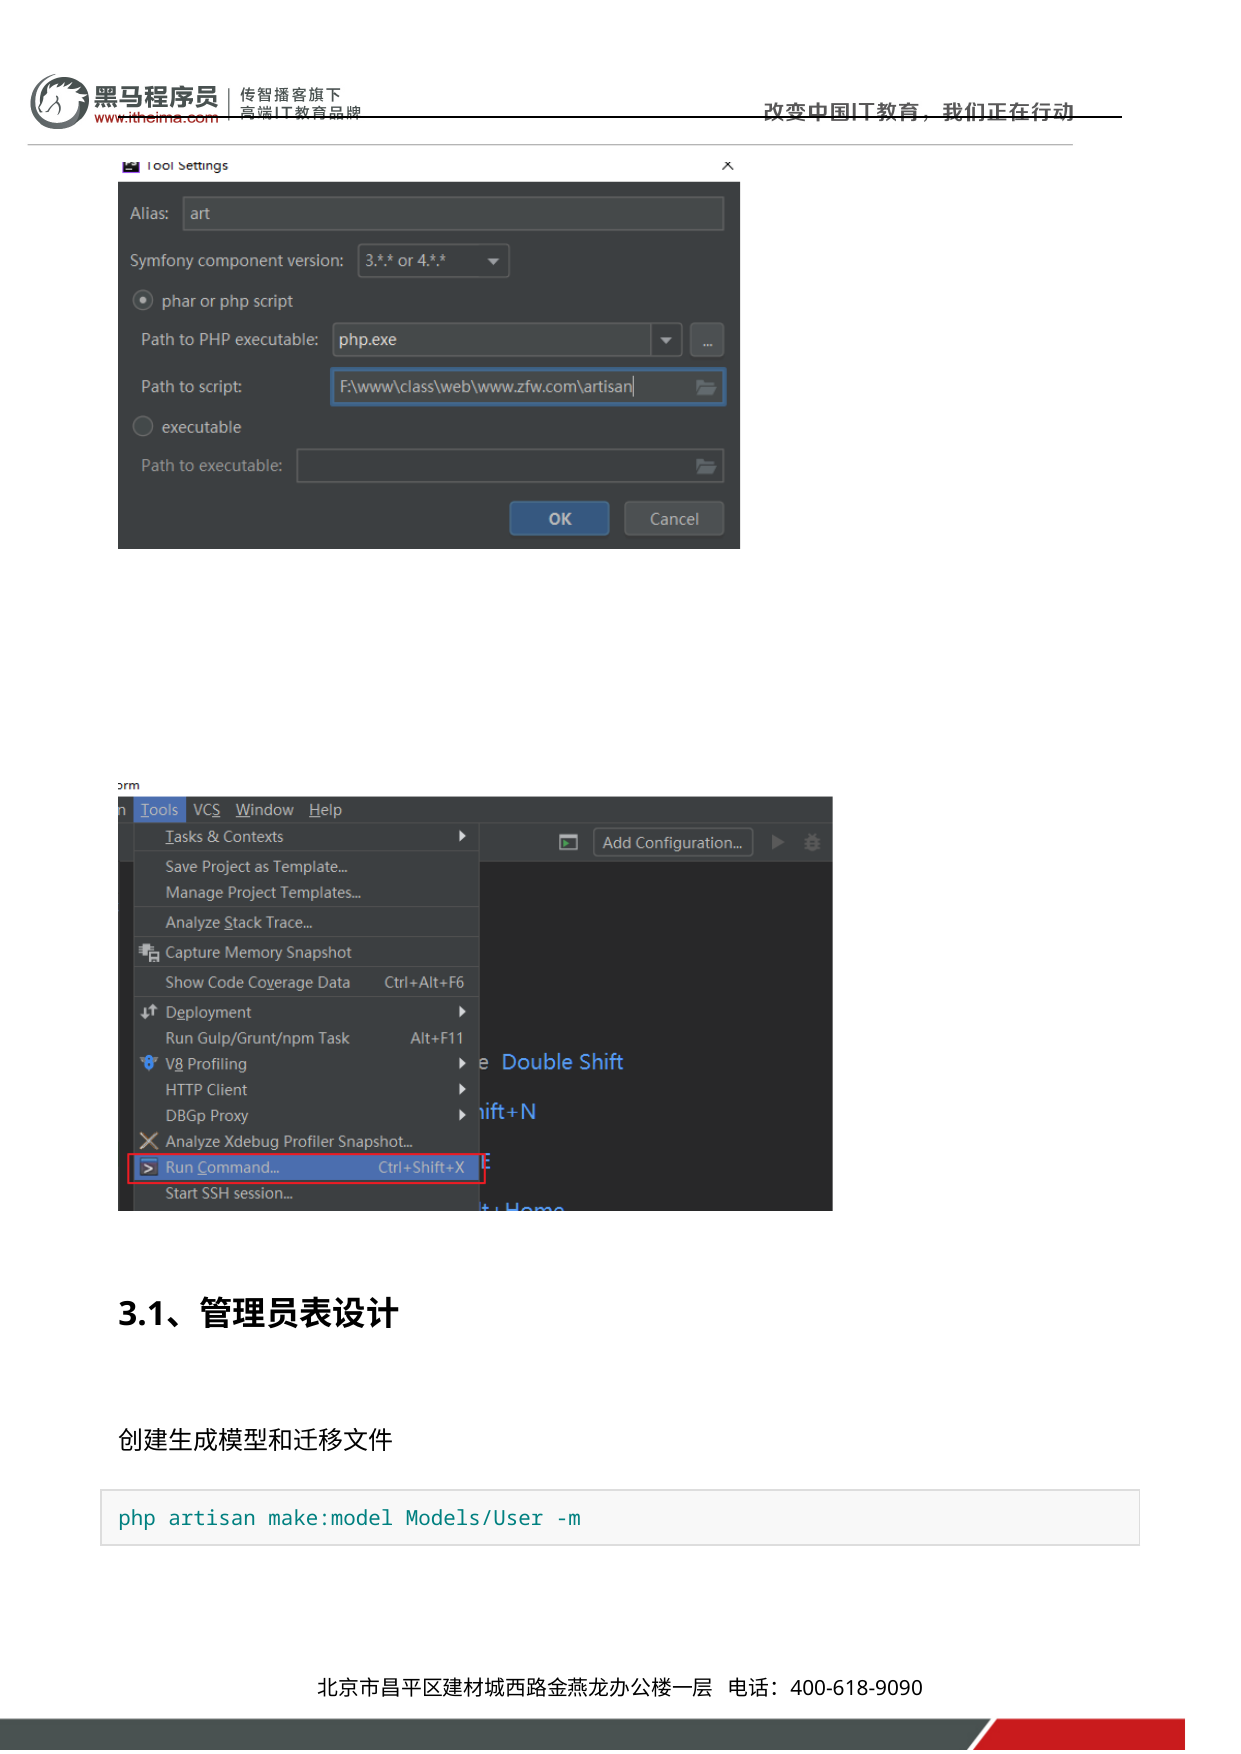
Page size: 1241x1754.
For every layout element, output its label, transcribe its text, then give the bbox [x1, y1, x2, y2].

picture [118, 779, 833, 1211]
picture [0, 3, 1176, 153]
picture [118, 162, 740, 549]
text 创建生成模型和迁移文件 [118, 1406, 1122, 1471]
subtitle 3.1、管理员表设计 [118, 1278, 1122, 1343]
text php artisan make:model Models/User -m [102, 1491, 1139, 1544]
picture [0, 1659, 1186, 1750]
